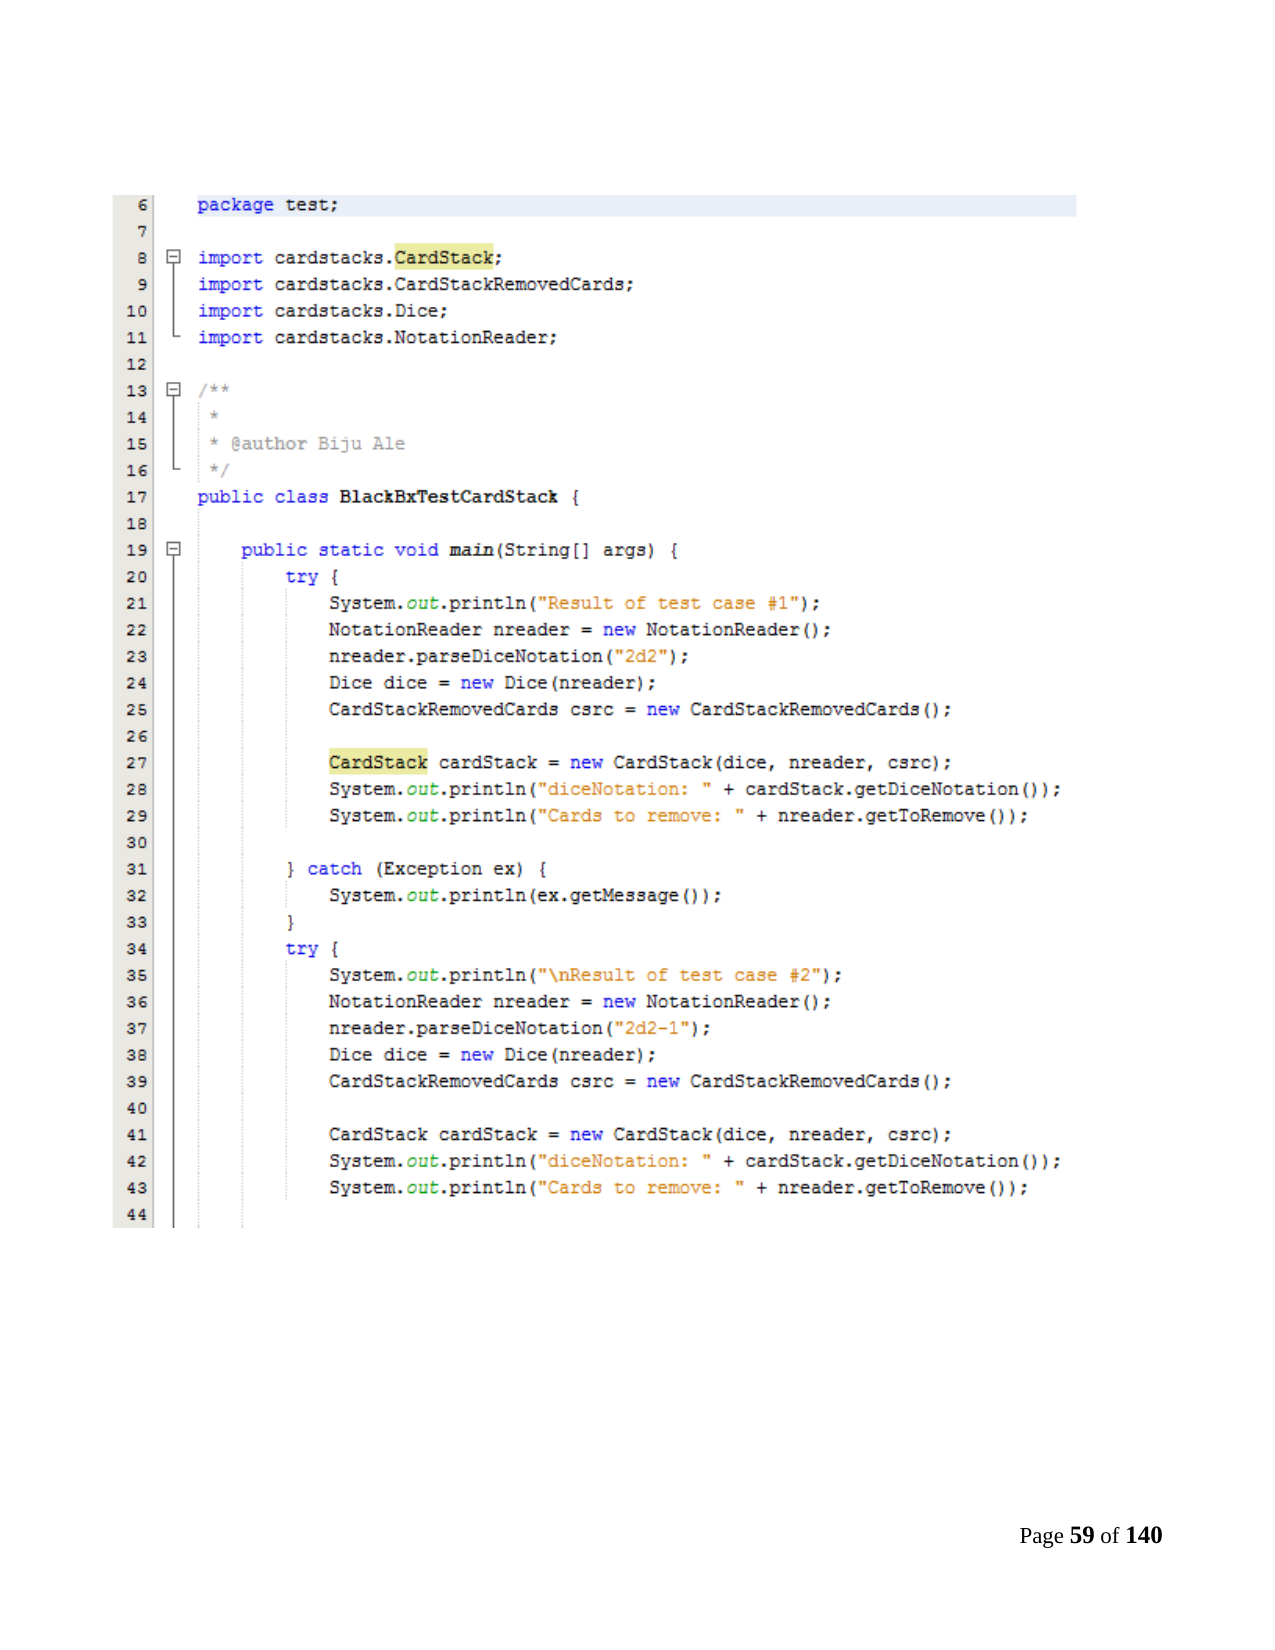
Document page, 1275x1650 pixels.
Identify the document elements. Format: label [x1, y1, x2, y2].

picture [112, 195, 1077, 1228]
